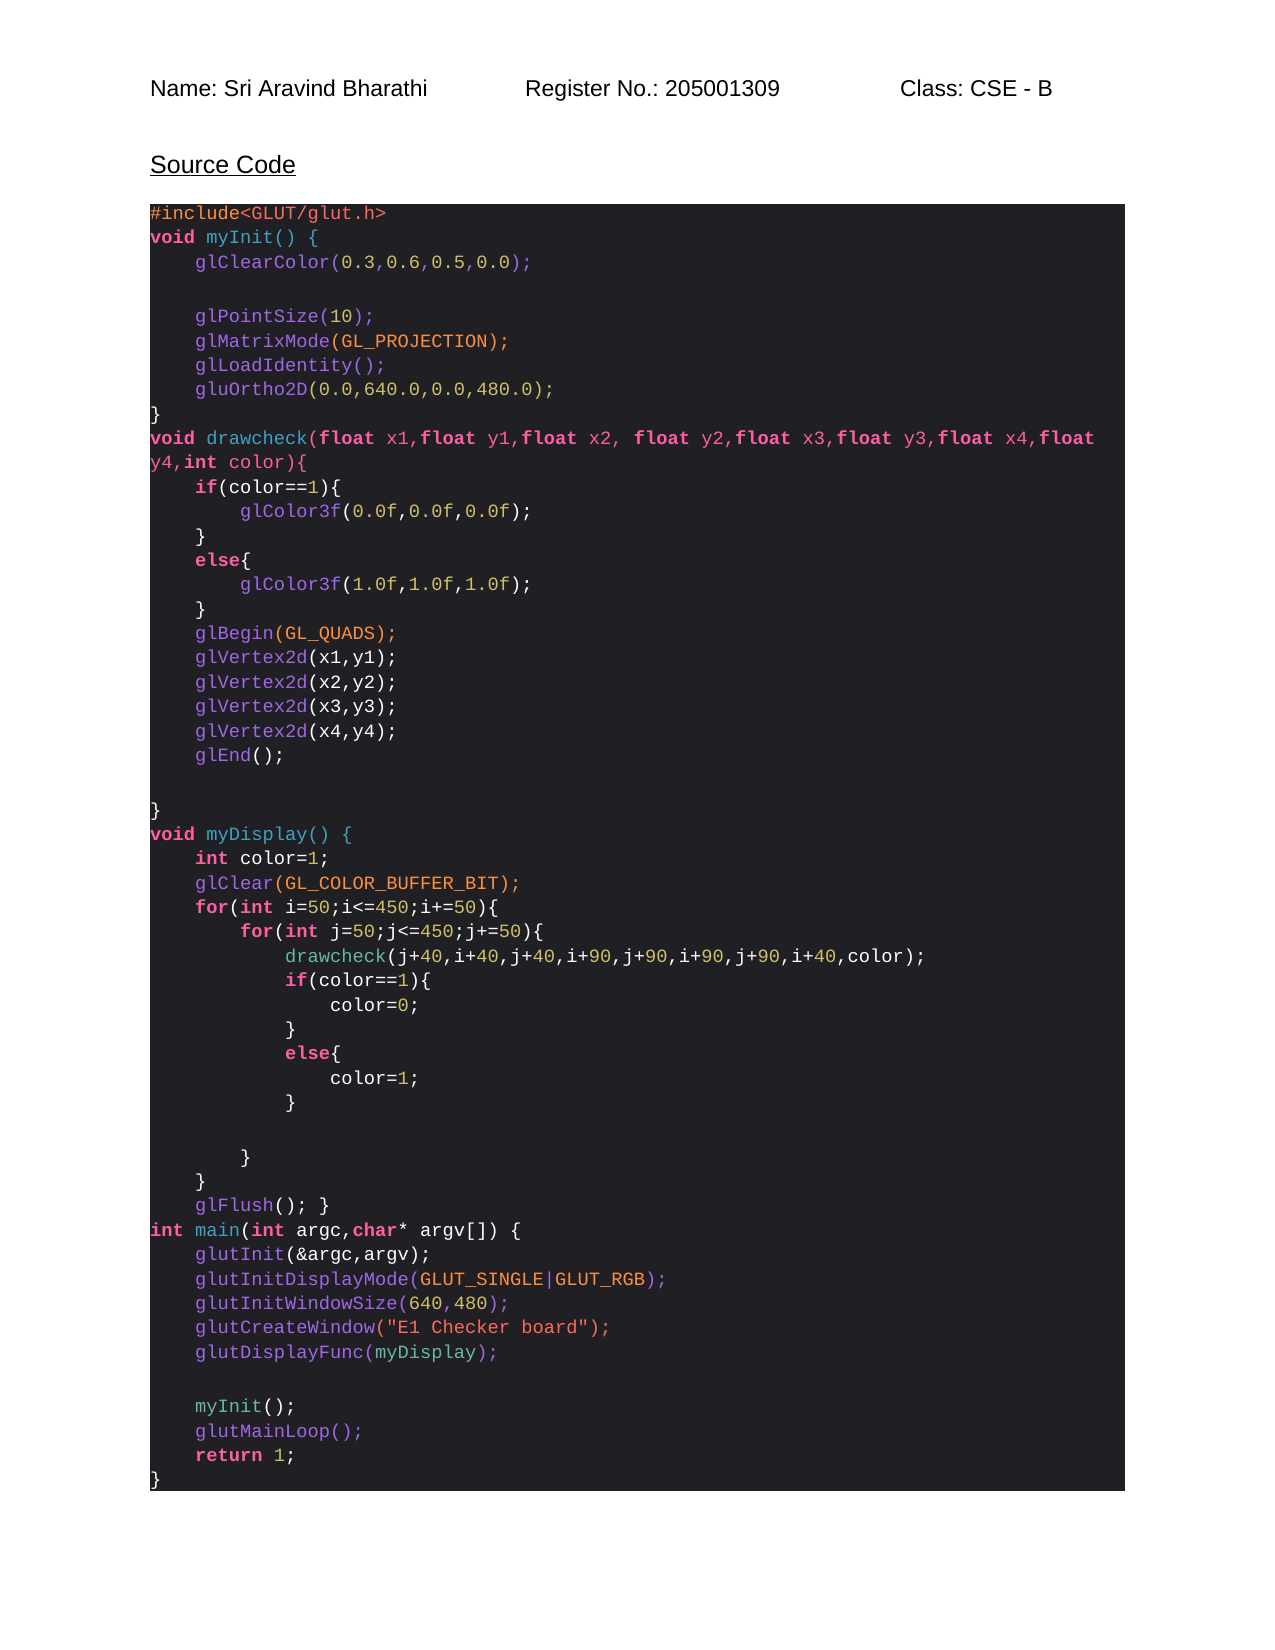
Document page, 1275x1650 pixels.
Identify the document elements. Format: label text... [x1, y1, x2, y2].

text glBegin(GL_QUADS); [150, 624, 1125, 645]
text Source Code [150, 150, 1125, 179]
text glutInitDisplayMode(GLUT_SINGLE|GLUT_RGB); [150, 1269, 1125, 1291]
text glutMainLoop(); [150, 1421, 1125, 1443]
text if(color==1){ [150, 478, 1125, 499]
text glClearColor(0.3,0.6,0.5,0.0); [150, 252, 1125, 274]
text else{ [150, 551, 1125, 572]
text void drawcheck(float x1,float y1,float x2, float y2,float x3,float y3,float x4,float y4,int color){ [150, 429, 1125, 474]
text glClear(GL_COLOR_BUFFER_BIT); [150, 873, 1125, 895]
text } [150, 1093, 1125, 1114]
text void myDisplay() { [150, 825, 1125, 846]
text glMatrixMode(GL_PROJECTION); [150, 331, 1125, 353]
text return 1; [150, 1446, 1125, 1467]
text #include<GLUT/glut.h> [150, 204, 1125, 225]
text } [150, 1020, 1125, 1041]
text gluOrtho2D(0.0,640.0,0.0,480.0); [150, 380, 1125, 401]
text } [150, 1470, 1125, 1491]
text glVertex2d(x1,y1); [150, 648, 1125, 669]
text color=0; [150, 995, 1125, 1017]
text } [150, 526, 1125, 548]
text glVertex2d(x2,y2); [150, 673, 1125, 694]
text glColor3f(1.0f,1.0f,1.0f); [150, 575, 1125, 596]
text glPointSize(10); [150, 307, 1125, 328]
text } [150, 800, 1125, 822]
text glutInit(&argc,argv); [150, 1245, 1125, 1266]
text } [150, 1172, 1125, 1193]
text myInit(); [150, 1397, 1125, 1418]
text void myInit() { [150, 228, 1125, 249]
text glEnd(); [150, 746, 1125, 767]
text } [150, 404, 1125, 426]
text glFlush(); } [150, 1196, 1125, 1217]
text glutCreateWindow("E1 Checker board"); [150, 1318, 1125, 1339]
text for(int i=50;i<=450;i+=50){ [150, 898, 1125, 919]
text if(color==1){ [150, 971, 1125, 992]
text drawcheck(j+40,i+40,j+40,i+90,j+90,i+90,j+90,i+40,color); [150, 947, 1125, 968]
text int main(int argc,char* argv[]) { [150, 1221, 1125, 1242]
text } [150, 1147, 1125, 1169]
text glutDisplayFunc(myDisplay); [150, 1342, 1125, 1364]
text for(int j=50;j<=450;j+=50){ [150, 922, 1125, 943]
text int color=1; [150, 849, 1125, 870]
text glutInitWindowSize(640,480); [150, 1294, 1125, 1315]
text else{ [150, 1044, 1125, 1065]
text color=1; [150, 1068, 1125, 1090]
text glLoadIdentity(); [150, 356, 1125, 377]
text } [150, 599, 1125, 621]
text glColor3f(0.0f,0.0f,0.0f); [150, 502, 1125, 523]
text glVertex2d(x4,y4); [150, 721, 1125, 743]
text glVertex2d(x3,y3); [150, 697, 1125, 718]
